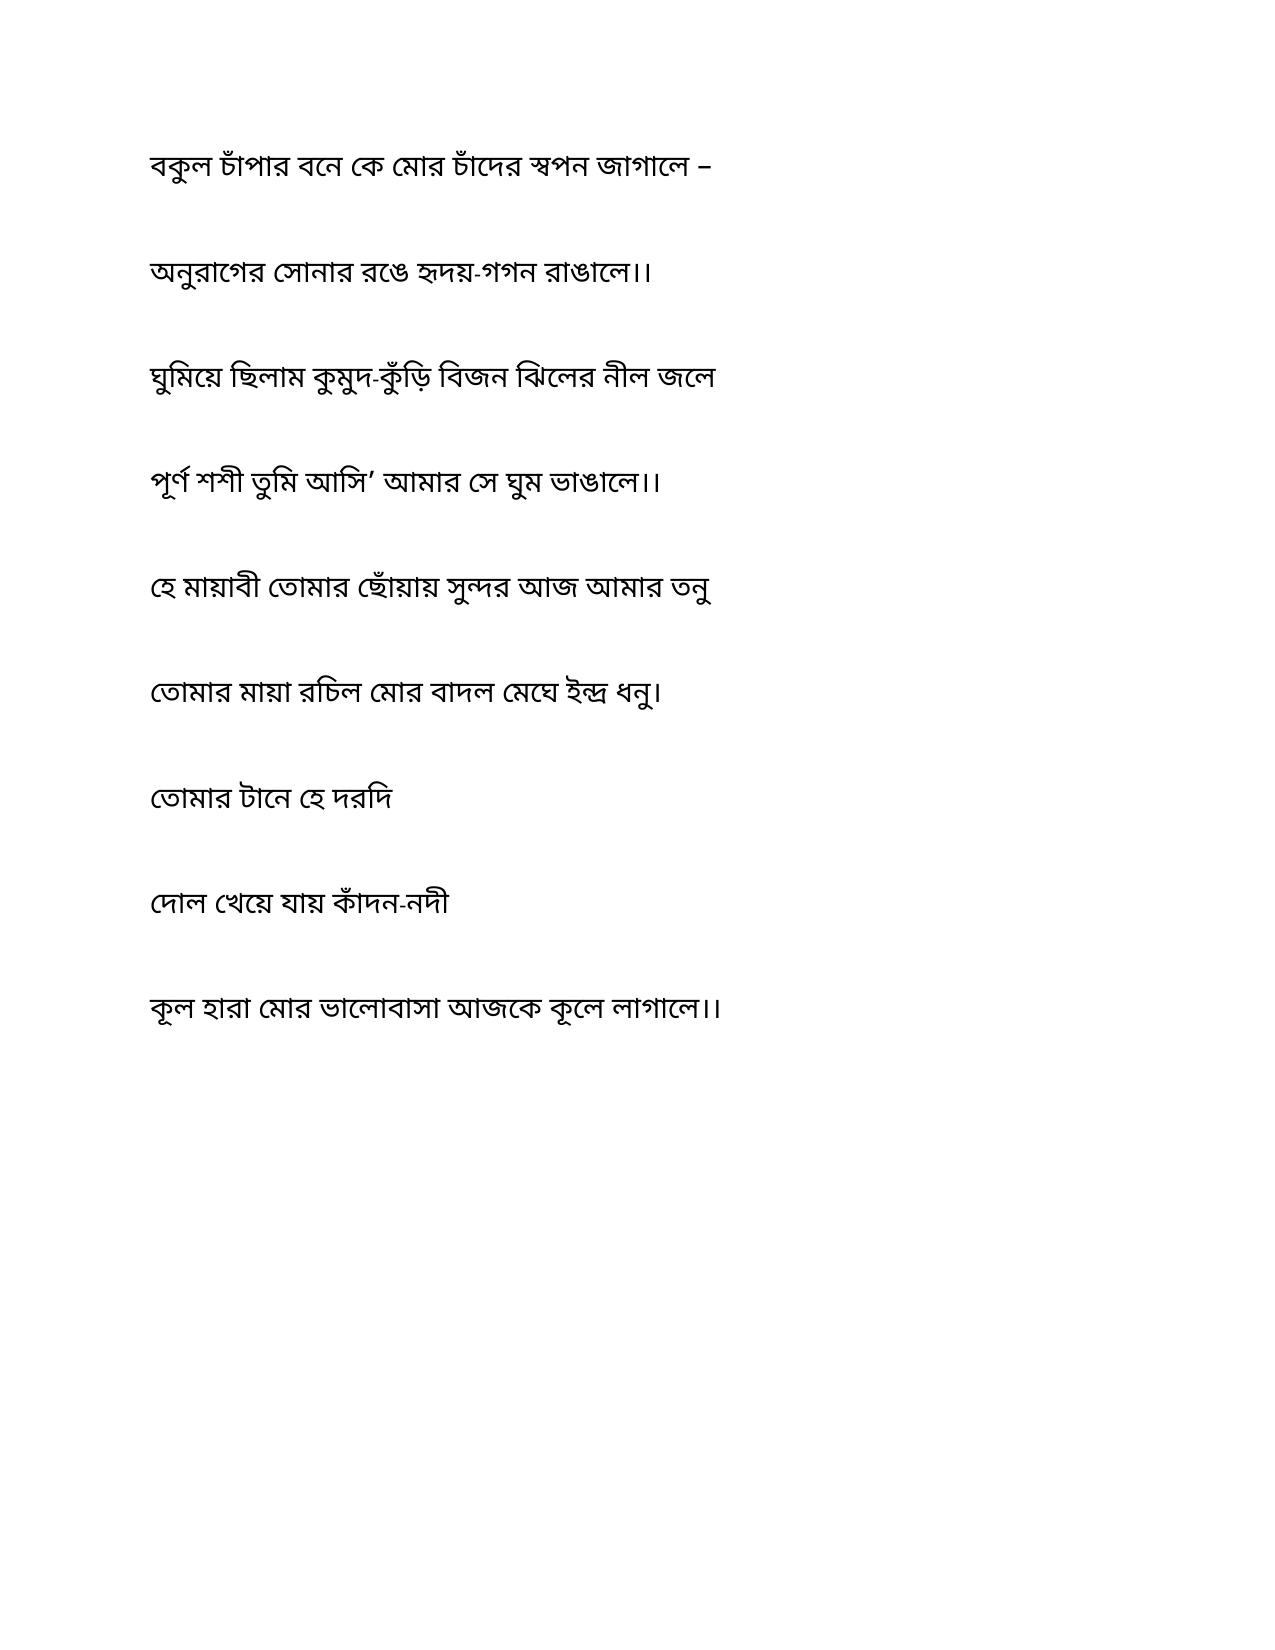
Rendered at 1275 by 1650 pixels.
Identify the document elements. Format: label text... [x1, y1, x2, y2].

text বকুল চাঁপার বনে কে মোর চাঁদের স্বপন জাগালে – [150, 150, 1125, 189]
text অনুরাগের সোনার রঙে হৃদয়-গগন রাঙালে।। [150, 255, 1125, 294]
text হে মায়াবী তোমার ছোঁয়ায় সুন্দর আজ আমার তনু [150, 571, 1125, 609]
text ঘুমিয়ে ছিলাম কুমুদ-কুঁড়ি বিজন ঝিলের নীল জলে [150, 360, 1125, 399]
text তোমার মায়া রচিল মোর বাদল মেঘে ইন্দ্র ধনু। [150, 676, 1125, 715]
text কূল হারা মোর ভালোবাসা আজকে কূলে লাগালে।। [150, 992, 1125, 1030]
text দোল খেয়ে যায় কাঁদন-নদী [150, 886, 1125, 925]
text তোমার টানে হে দরদি [150, 781, 1125, 820]
text পূর্ণ শশী তুমি আসি’ আমার সে ঘুম ভাঙালে।। [150, 466, 1125, 504]
